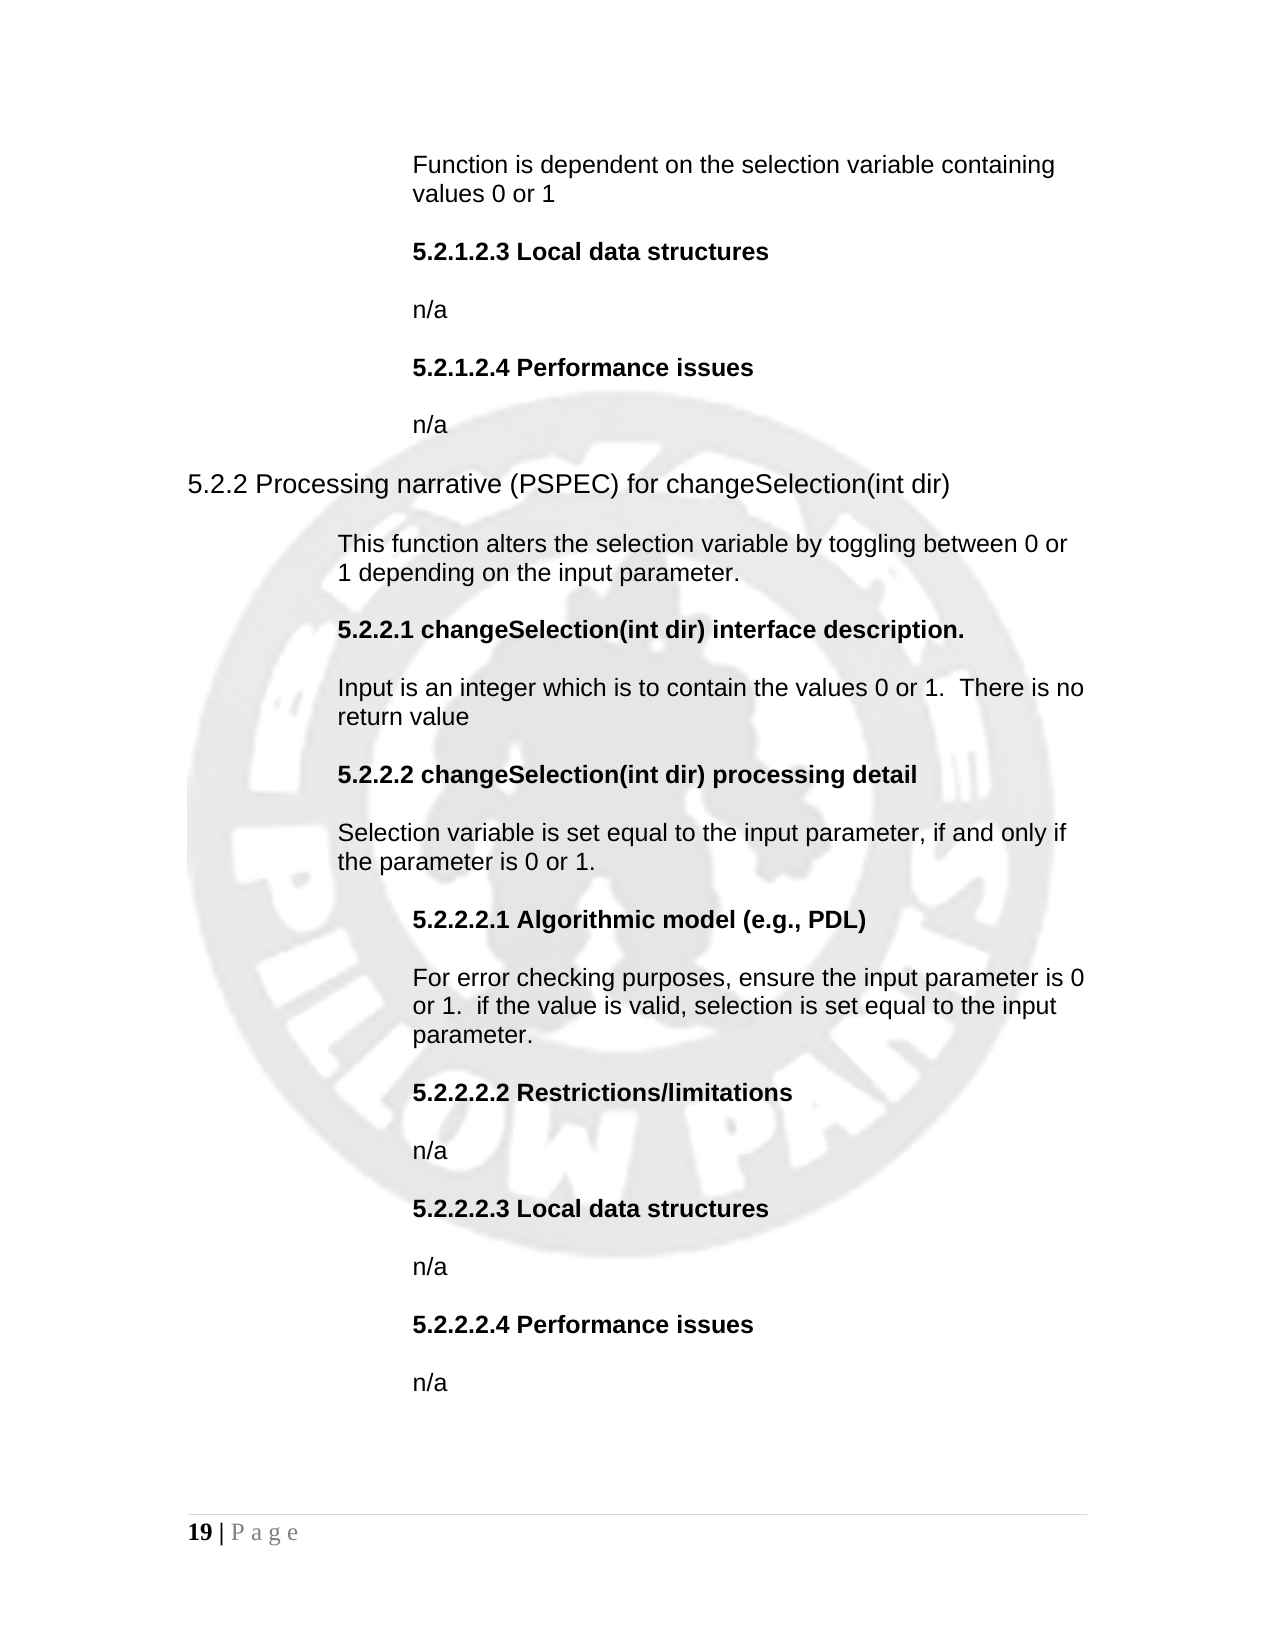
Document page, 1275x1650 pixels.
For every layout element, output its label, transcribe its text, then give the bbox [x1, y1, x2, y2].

subtitle 5.2.2 Processing narrative (PSPEC) for changeSelection(int dir) [187, 468, 1087, 499]
text 5.2.2.2.2 Restrictions/limitations [412, 1078, 1087, 1107]
text For error checking purposes, ensure the input parameter is 0 or 1. if the value is valid, selection is set equal to the input parameter. [412, 962, 1087, 1049]
text Selection variable is set equal to the input parameter, if and only if the parameter is 0 or 1. [337, 818, 1087, 875]
text 5.2.2.2.4 Performance issues [412, 1309, 1087, 1338]
text n/a [412, 1136, 1087, 1164]
text 5.2.1.2.3 Local data structures [412, 237, 1087, 265]
text n/a [412, 294, 1087, 323]
text This function alters the selection variable by toggling between 0 or 1 depending on the input parameter. [337, 529, 1087, 586]
text 5.2.2.2 changeSelection(int dir) processing detail [337, 760, 1087, 789]
text 5.2.2.2.1 Algorithmic model (e.g., PDL) [412, 904, 1087, 933]
text Input is an integer which is to contain the values 0 or 1. There is no return value [337, 673, 1087, 731]
text Function is dependent on the selection variable containing values 0 or 1 [412, 150, 1087, 207]
text 5.2.1.2.4 Performance issues [412, 352, 1087, 381]
text n/a [412, 410, 1087, 439]
text n/a [412, 1252, 1087, 1280]
text 5.2.2.1 changeSelection(int dir) interface description. [337, 615, 1087, 644]
text n/a [412, 1367, 1087, 1396]
text 5.2.2.2.3 Local data structures [412, 1194, 1087, 1222]
